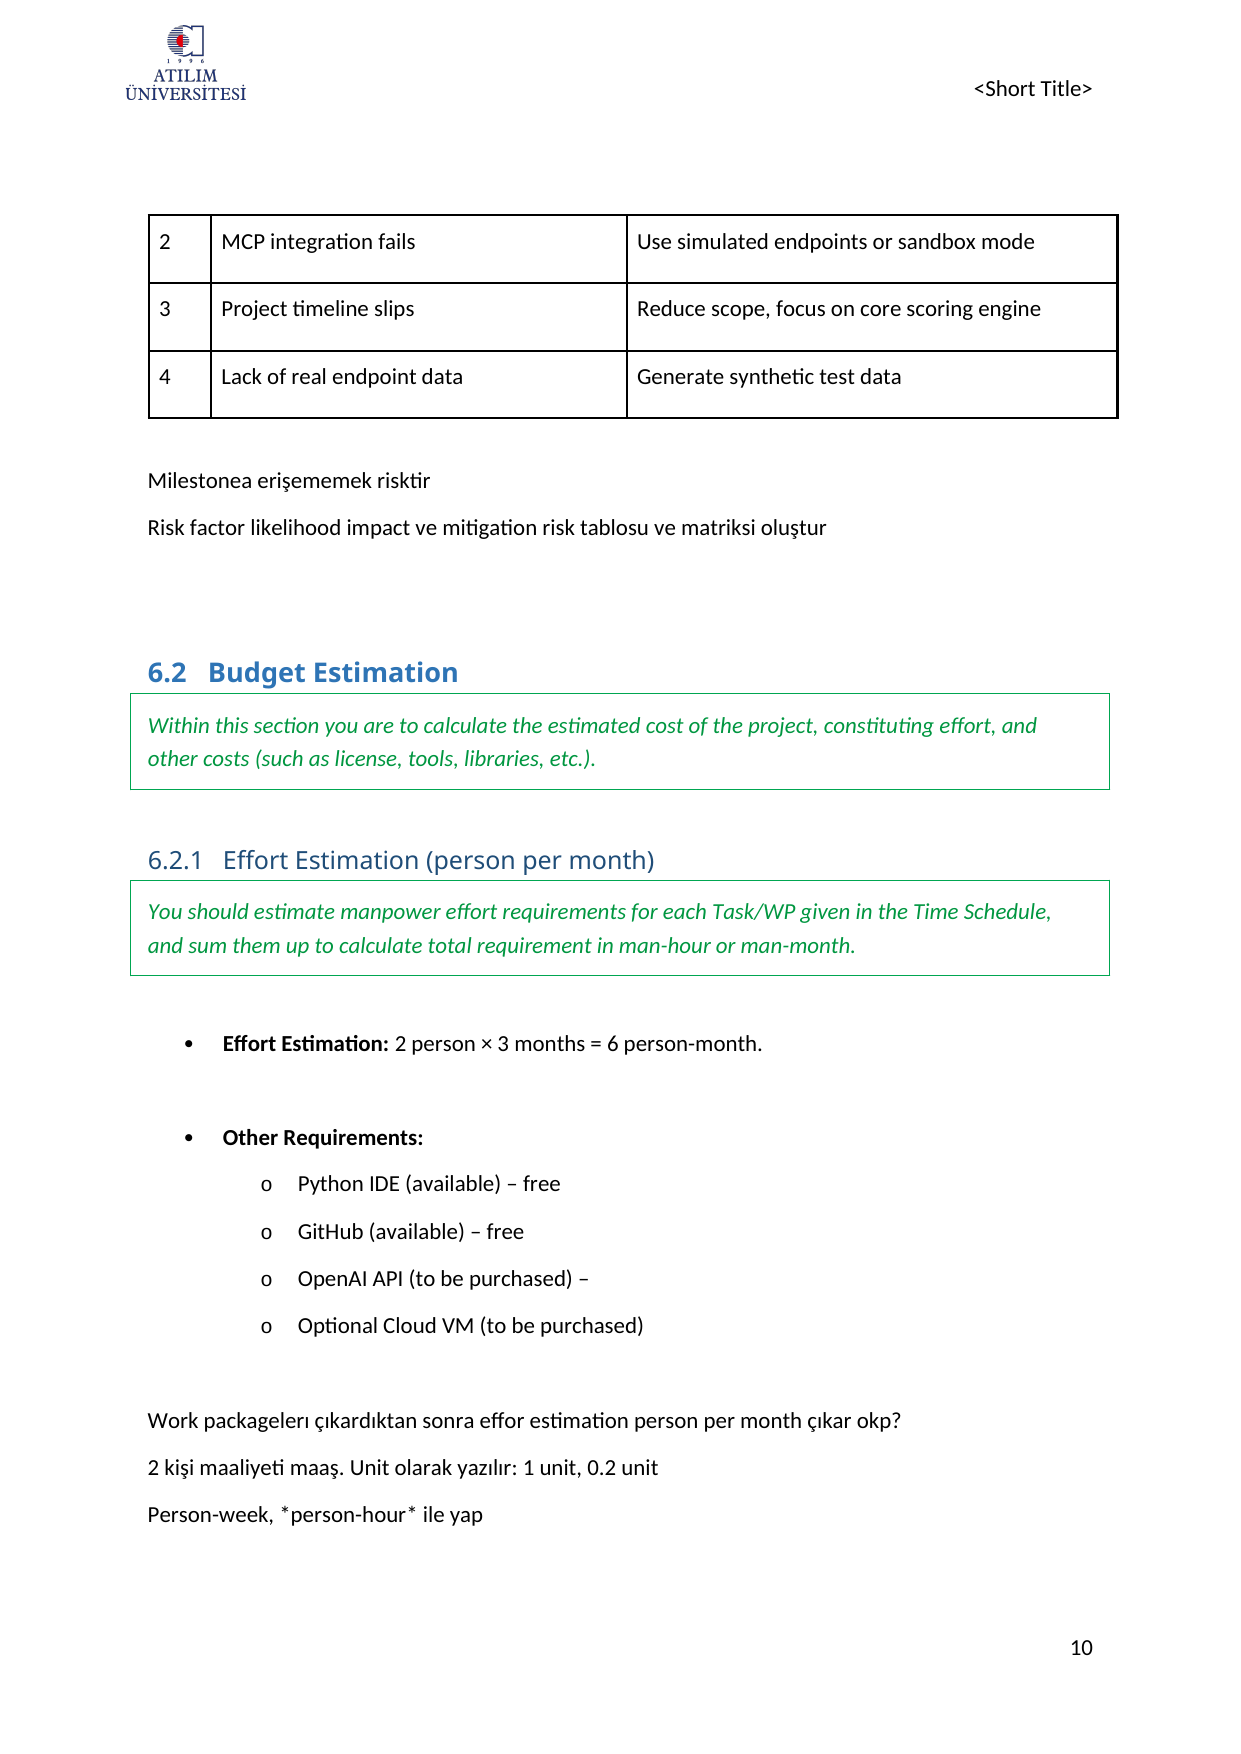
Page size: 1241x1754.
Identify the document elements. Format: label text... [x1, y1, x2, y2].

table_cell Project timeline slips [212, 284, 626, 349]
subtitle Effort Estimation (person per month) [148, 843, 1093, 877]
list OpenAI API (to be purchased) – [260, 1264, 1093, 1293]
text 2 kişi maaliyeti maaş. Unit olarak yazılır: 1 unit, 0.2 unit [147, 1453, 1093, 1481]
subtitle Budget Estimation [148, 653, 1093, 690]
text Person-week, *person-hour* ile yap [147, 1500, 1093, 1528]
list GitHub (available) – free [260, 1217, 1093, 1245]
text Work packagelerı çıkardıktan sonra effor estimation person per month çıkar okp? [147, 1406, 1093, 1434]
text Risk factor likelihood impact ve mitigation risk tablosu ve matriksi oluştur [147, 513, 1093, 541]
table_cell Use simulated endpoints or sandbox mode [628, 216, 1116, 282]
list Other Requirements: [185, 1123, 1093, 1151]
text Within this section you are to calculate the estimated cost of the project, constituting effort, and other costs (such as license, tools, libraries, etc.). [131, 694, 1109, 789]
table_cell Generate synthetic test data [628, 352, 1116, 417]
table_cell Reduce scope, focus on core scoring engine [628, 284, 1116, 349]
list Effort Estimation: 2 person × 3 months = 6 person-month. [185, 1029, 1093, 1057]
text You should estimate manpower effort requirements for each Task/WP given in the Time Schedule, and sum them up to calculate total requirement in man-hour or man-month. [131, 881, 1109, 975]
table_cell MCP integration fails [212, 216, 626, 282]
picture [125, 25, 246, 100]
table_cell 3 [150, 284, 210, 349]
table_cell 2 [150, 216, 210, 282]
text Milestonea erişememek risktir [147, 466, 1093, 494]
table_cell Lack of real endpoint data [212, 352, 626, 417]
list Python IDE (available) – free [260, 1169, 1093, 1198]
table_cell 4 [150, 352, 210, 417]
list Optional Cloud VM (to be purchased) [260, 1312, 1093, 1340]
